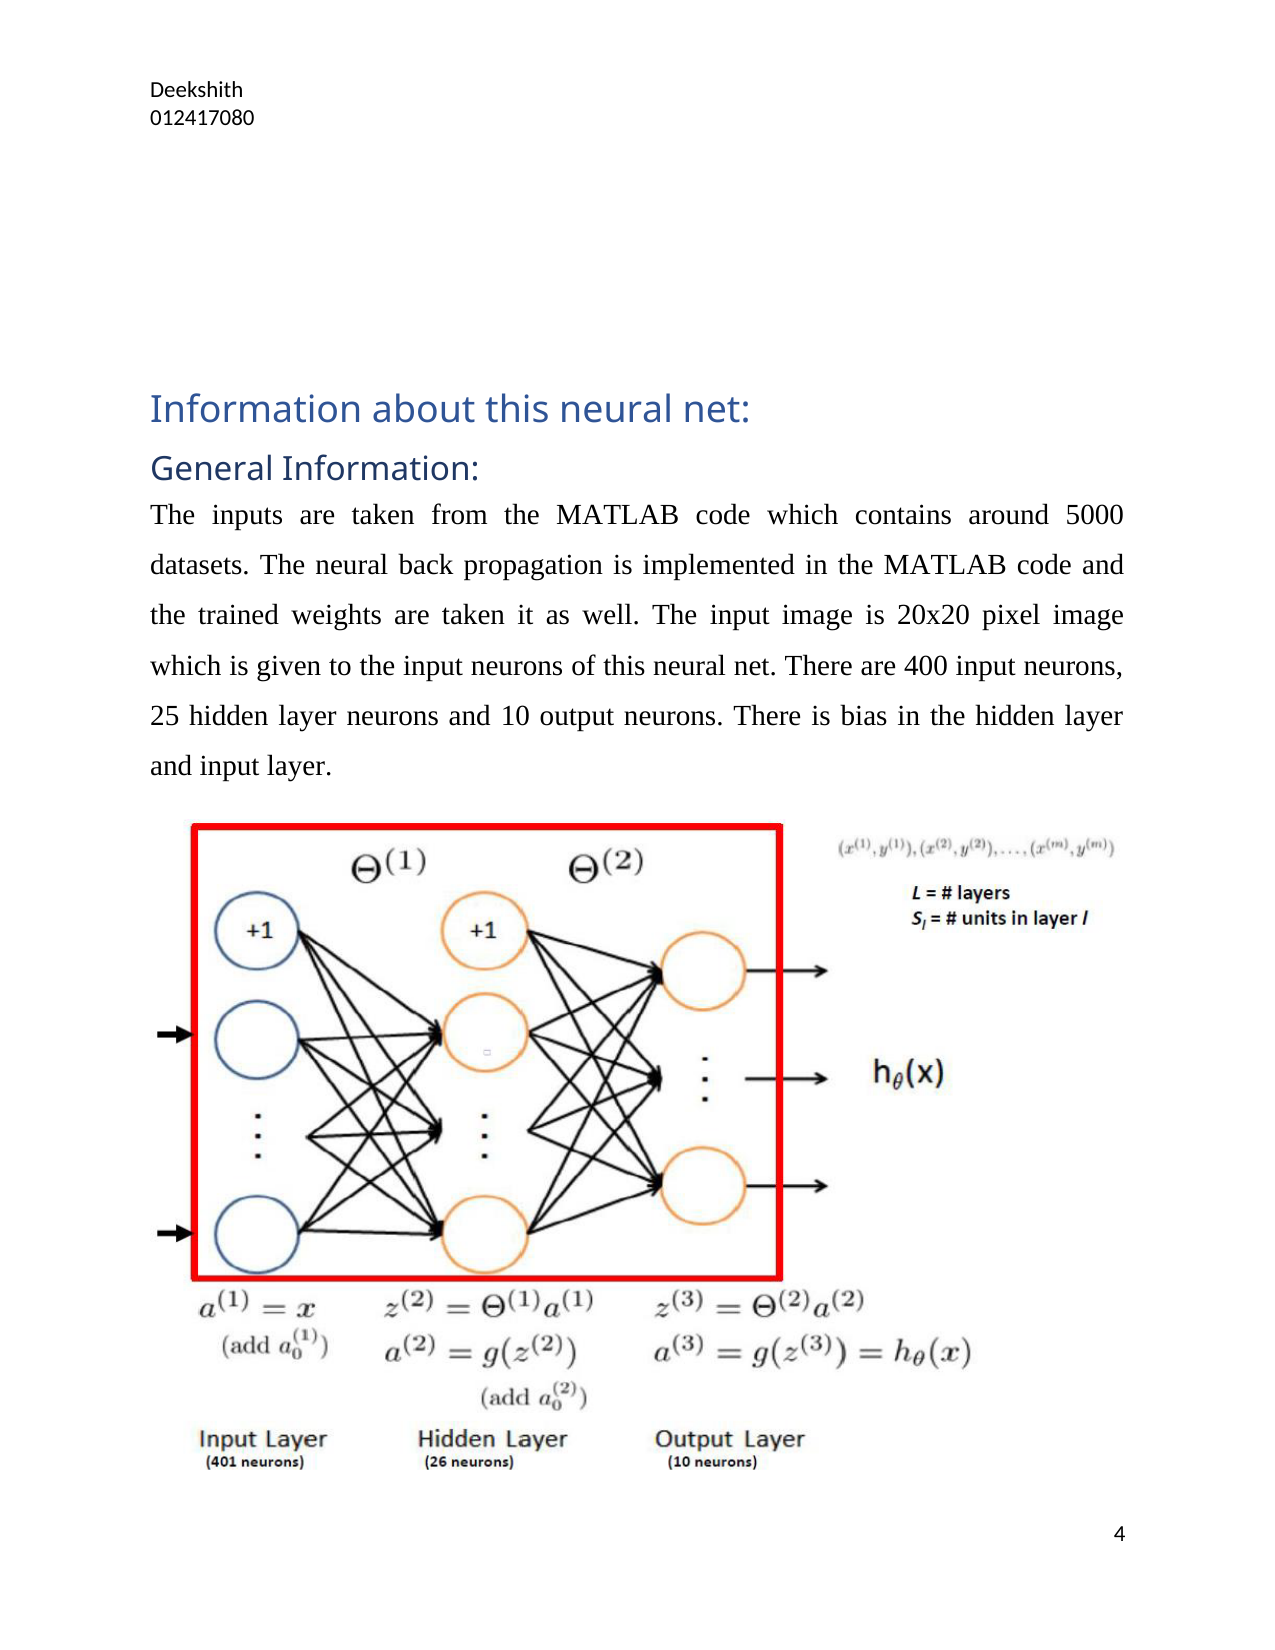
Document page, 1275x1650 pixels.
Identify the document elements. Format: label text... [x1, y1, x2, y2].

subtitle Information about this neural net: [150, 382, 1125, 433]
subtitle General Information: [150, 445, 1125, 490]
text The inputs are taken from the MATLAB code which contains around 5000 datasets. The neural back propagation is implemented in the MATLAB code and the trained weights are taken it as well. The input image is 20x20 pixel image which is given to the input neurons of this neural net. There are 400 input neurons, 25 hidden layer neurons and 10 output neurons. There is bias in the hidden layer and input layer. [150, 497, 1125, 782]
